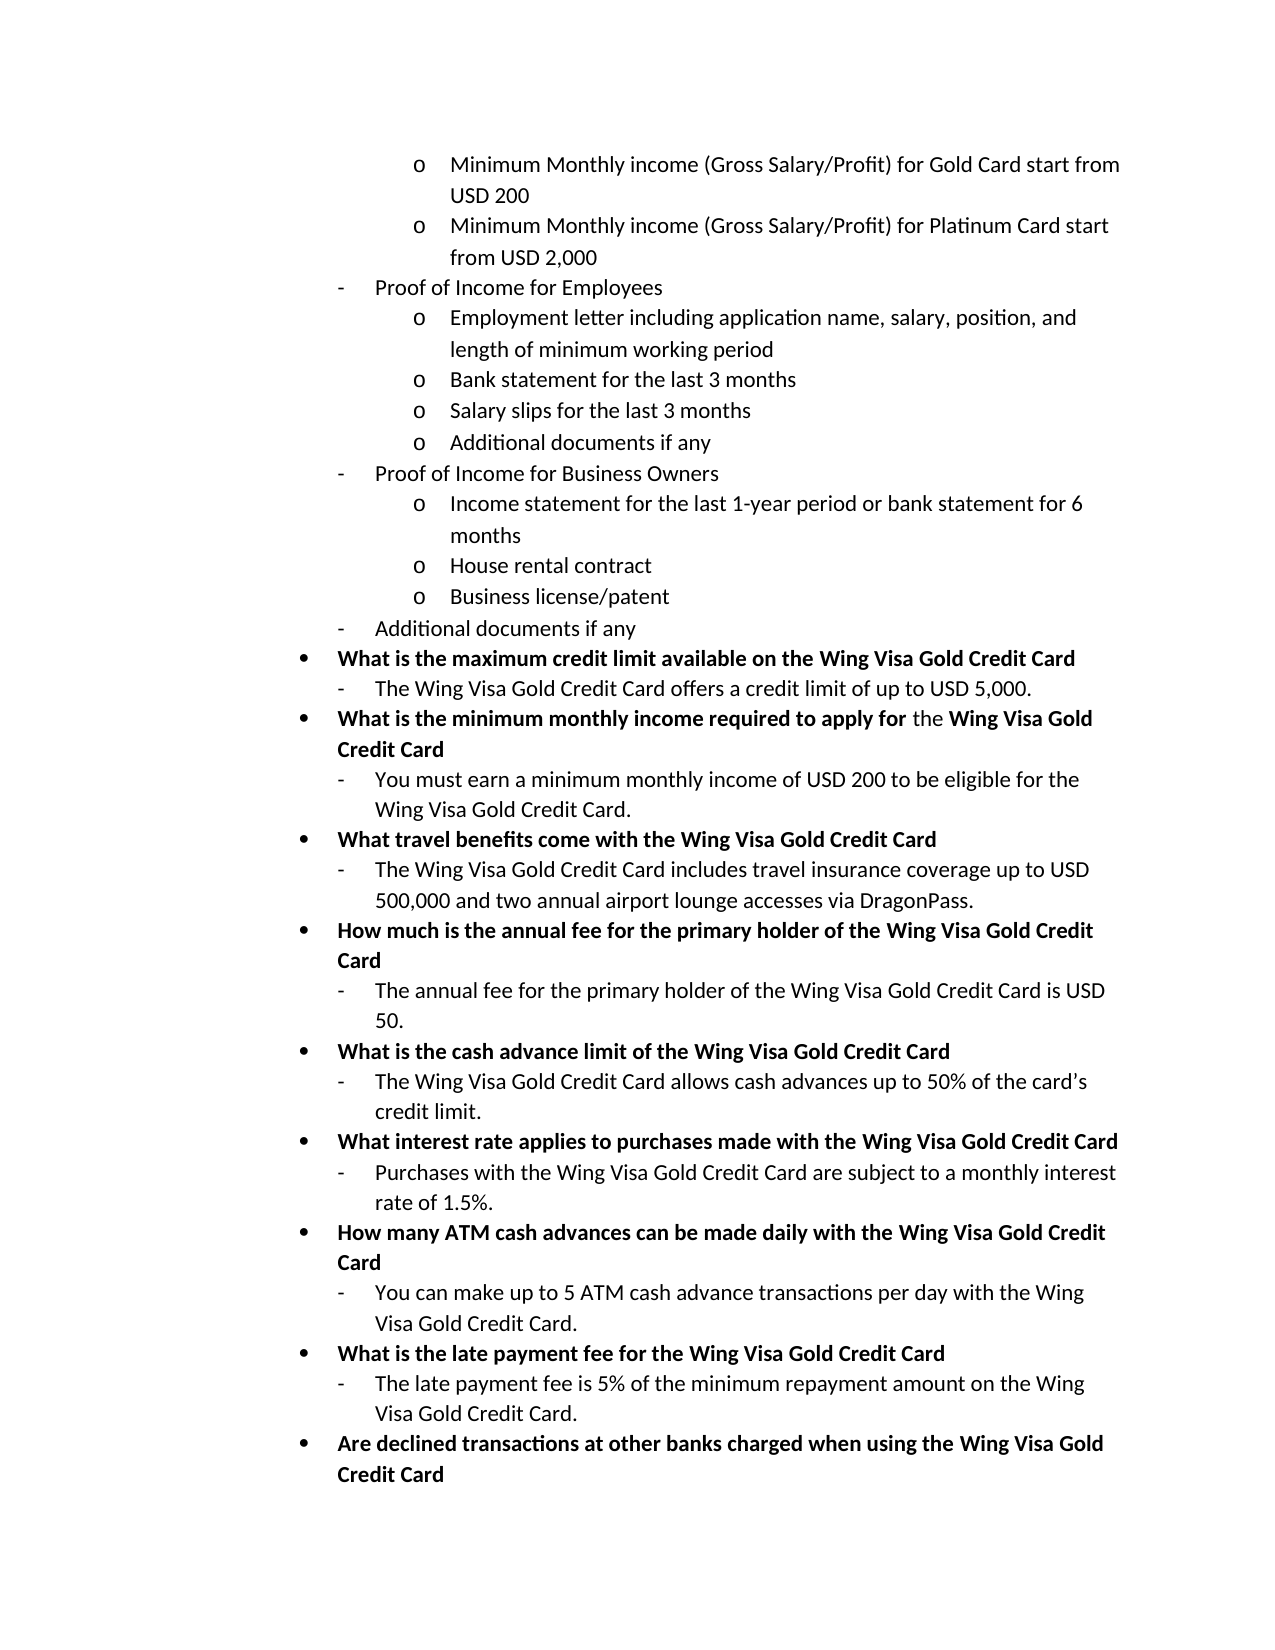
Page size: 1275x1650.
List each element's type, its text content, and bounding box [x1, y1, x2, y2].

list The late payment fee is 5% of the minimum repayment amount on the Wing Visa Gold Credit Card. [337, 1369, 1125, 1427]
list Proof of Income for Business Owners [337, 459, 1125, 487]
list Additional documents if any [412, 428, 1125, 457]
list What is the minimum monthly income required to apply for the Wing Visa Gold Credit Card [300, 704, 1125, 763]
list How much is the annual fee for the primary holder of the Wing Visa Gold Credit Card [300, 916, 1125, 974]
list What travel benefits come with the Wing Visa Gold Credit Card [300, 825, 1125, 853]
list Are declined transactions at other banks charged when using the Wing Visa Gold Credit Card [300, 1429, 1125, 1488]
list Minimum Monthly income (Gross Salary/Profit) for Gold Card start from USD 200 [412, 150, 1125, 209]
list House rental contract [412, 551, 1125, 580]
list The Wing Visa Gold Credit Card includes travel insurance coverage up to USD 500,000 and two annual airport lounge accesses via DragonPass. [337, 856, 1125, 914]
list The Wing Visa Gold Credit Card allows cash advances up to 50% of the card’s credit limit. [337, 1067, 1125, 1125]
list Employment letter including application name, salary, position, and length of minimum working period [412, 303, 1125, 363]
list What is the late payment fee for the Wing Visa Gold Credit Card [300, 1339, 1125, 1367]
list Proof of Income for Employees [337, 273, 1125, 301]
list The Wing Visa Gold Credit Card offers a credit limit of up to USD 5,000. [337, 674, 1125, 702]
list Income statement for the last 1-year period or bank statement for 6 months [412, 489, 1125, 549]
list What is the maximum credit limit available on the Wing Visa Gold Credit Card [300, 644, 1125, 672]
list What interest rate applies to purchases made with the Wing Visa Gold Credit Card [300, 1127, 1125, 1156]
list What is the cash advance limit of the Wing Visa Gold Credit Card [300, 1037, 1125, 1065]
list Minimum Monthly income (Gross Salary/Profit) for Platinum Card start from USD 2,000 [412, 212, 1125, 271]
list Additional documents if any [337, 614, 1125, 642]
list You can make up to 5 ATM cash advance transactions per day with the Wing Visa Gold Credit Card. [337, 1278, 1125, 1337]
list Business license/patent [412, 582, 1125, 612]
list You must earn a minimum monthly income of USD 200 to be eligible for the Wing Visa Gold Credit Card. [337, 765, 1125, 823]
list Bank statement for the last 3 months [412, 365, 1125, 394]
list Salary slips for the last 3 months [412, 396, 1125, 426]
list The annual fee for the primary holder of the Wing Visa Gold Credit Card is USD 50. [337, 976, 1125, 1035]
list How many ATM cash advances can be made daily with the Wing Visa Gold Credit Card [300, 1218, 1125, 1276]
list Purchases with the Wing Visa Gold Credit Card are subject to a monthly interest rate of 1.5%. [337, 1158, 1125, 1216]
